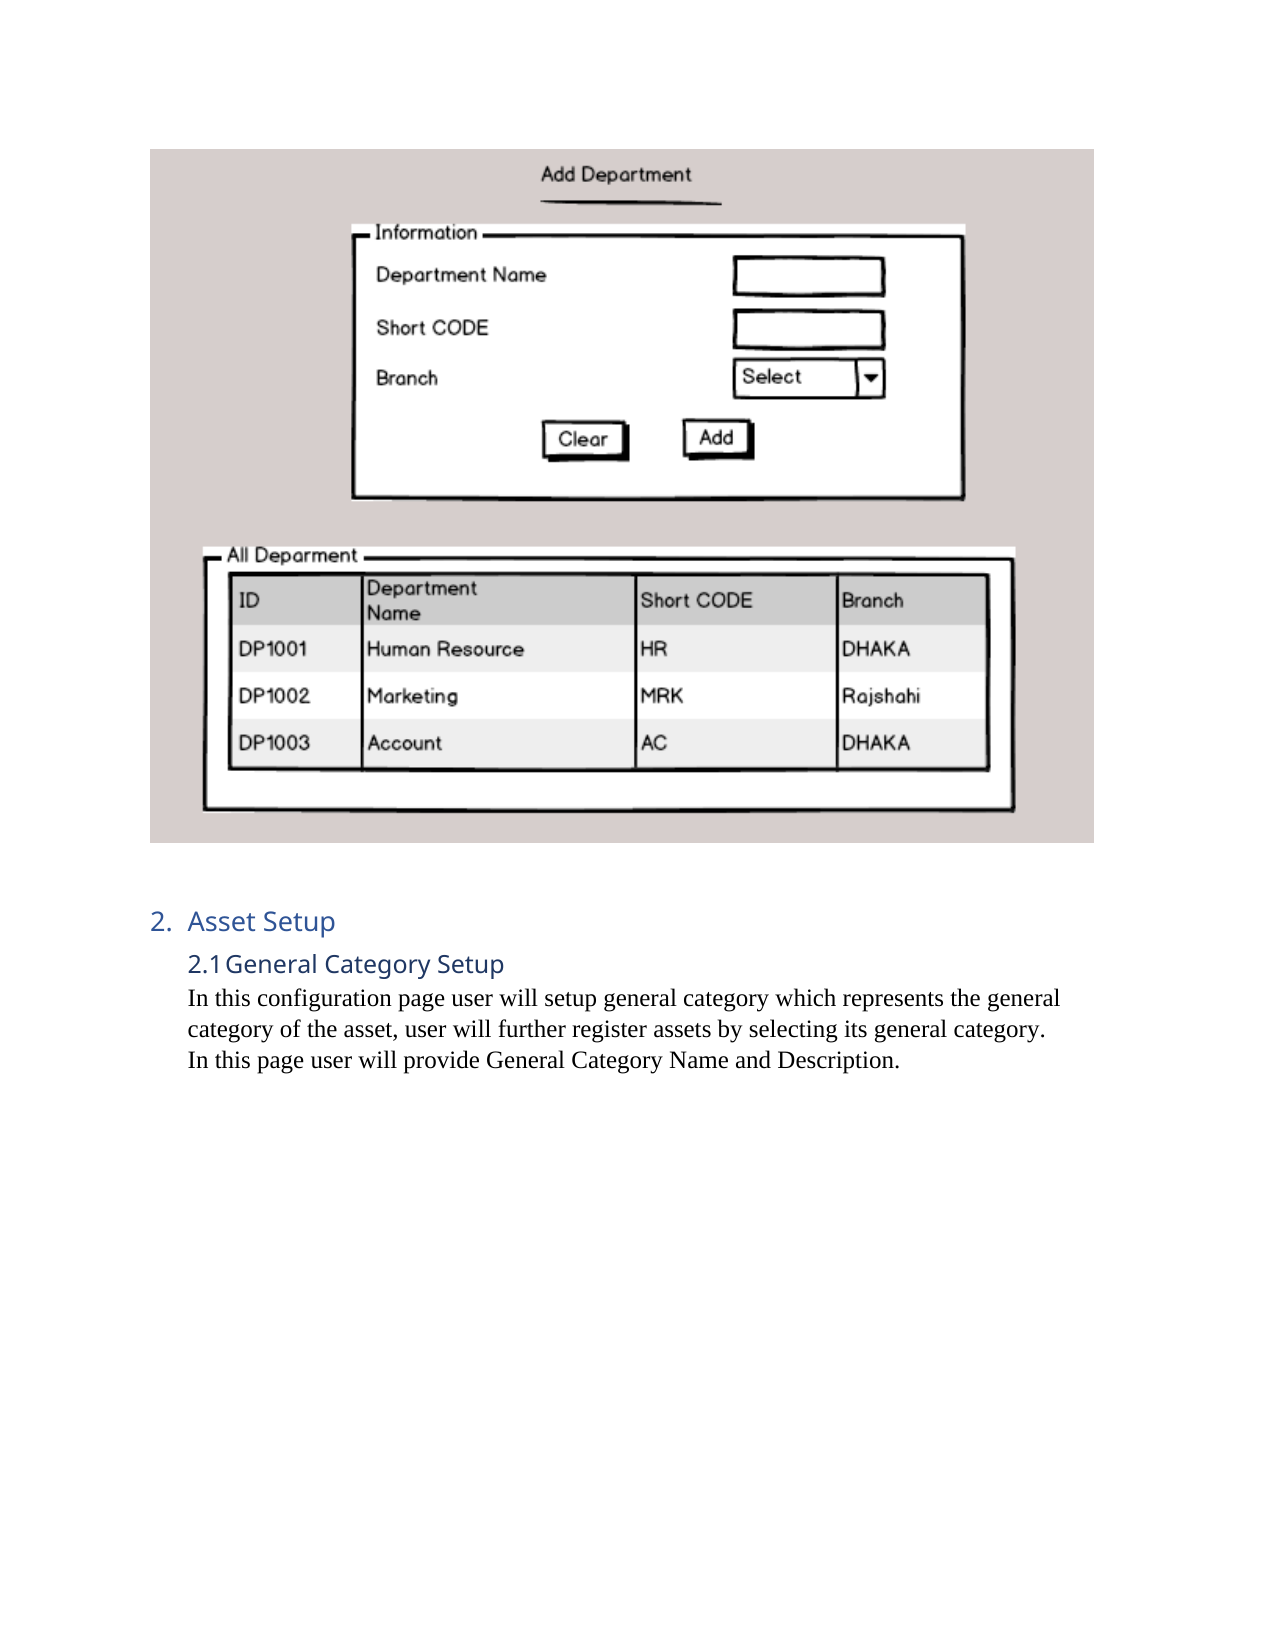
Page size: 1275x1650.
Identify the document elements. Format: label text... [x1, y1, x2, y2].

subtitle Asset Setup [150, 902, 1125, 939]
subtitle General Category Setup [187, 946, 1125, 981]
list In this page user will provide General Category Name and Description. [187, 1045, 1125, 1074]
picture [150, 149, 1094, 843]
list In this configuration page user will setup general category which represents the general category of the asset, user will further register assets by selecting its general category. [187, 983, 1125, 1043]
